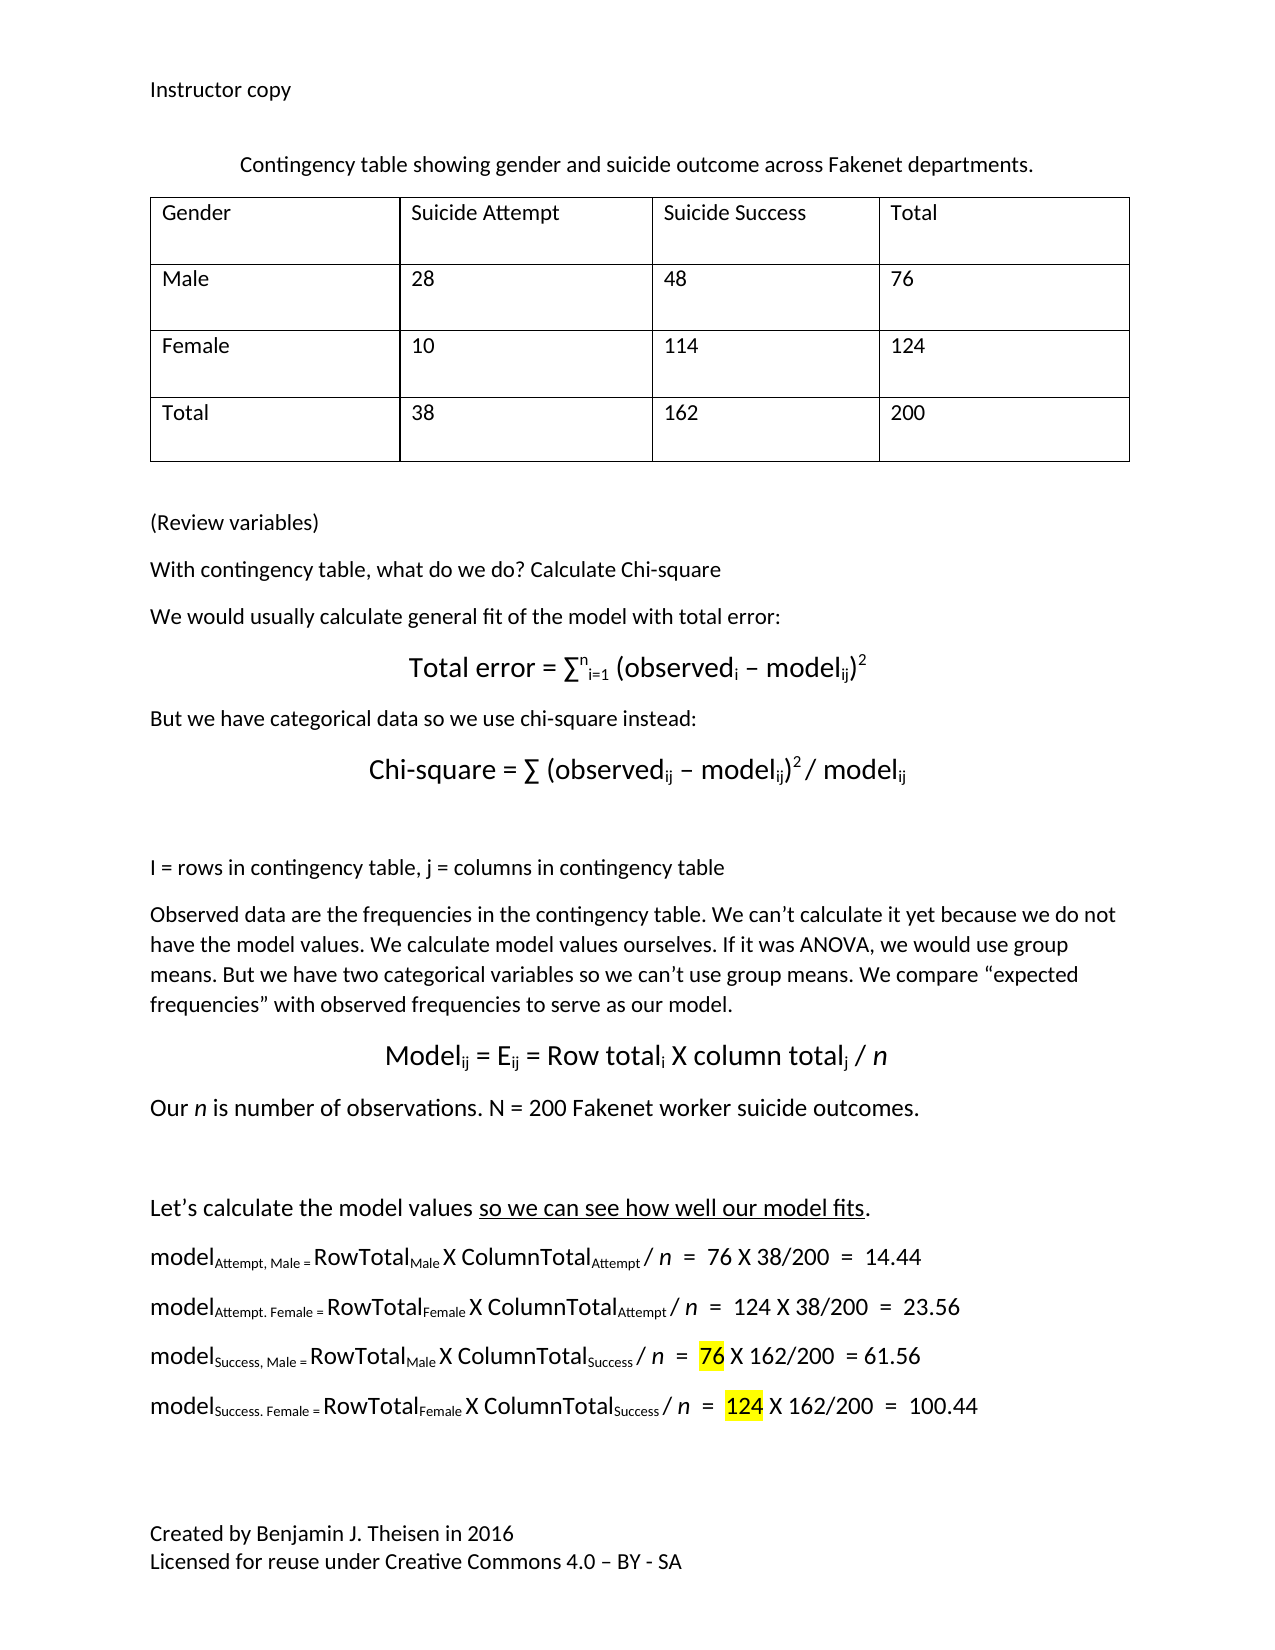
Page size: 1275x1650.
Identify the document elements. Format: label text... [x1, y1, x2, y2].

text Total error = ∑ni=1 (observedi – modelij)2 [150, 649, 1125, 685]
text Let’s calculate the model values so we can see how well our model fits. [150, 1192, 1125, 1222]
table_header Suicide Success [653, 198, 879, 263]
table_cell 200 [880, 398, 1129, 461]
table_cell 162 [653, 398, 879, 461]
table_cell 28 [401, 265, 652, 330]
text modelSuccess, Male = RowTotalMale X ColumnTotalSuccess / n = 76 X 162/200 = 61.56 [724, 1341, 1125, 1371]
table_cell 48 [653, 265, 879, 330]
text Our n is number of observations. N = 200 Fakenet worker suicide outcomes. [150, 1093, 1125, 1123]
text modelSuccess, Male = RowTotalMale X ColumnTotalSuccess / n = 76 X 162/200 = 61.56 [150, 1341, 699, 1371]
text With contingency table, what do we do? Calculate Chi-square [150, 555, 1125, 583]
text Modelij = Eij = Row totali X column totalj / n [150, 1037, 1125, 1073]
table_header Total [880, 198, 1129, 263]
table_cell 124 [880, 331, 1129, 397]
table_cell 10 [401, 331, 652, 397]
text We would usually calculate general fit of the model with total error: [150, 602, 1125, 630]
table_cell Female [151, 331, 399, 397]
text modelSuccess. Female = RowTotalFemale X ColumnTotalSuccess / n = 124 X 162/200 = 100.44 [150, 1390, 725, 1421]
text modelAttempt. Female = RowTotalFemale X ColumnTotalAttempt / n = 124 X 38/200 = 23.56 [150, 1291, 1125, 1321]
table_cell Total [151, 398, 399, 461]
table_cell Male [151, 265, 399, 330]
text Observed data are the frequencies in the contingency table. We can’t calculate it yet because we do not have the model values. We calculate model values ourselves. If it was ANOVA, we would use group means. But we have two categorical variables so we can’t use group means. We compare “expected frequencies” with observed frequencies to serve as our model. [150, 900, 1125, 1019]
table_cell 38 [401, 398, 652, 461]
text I = rows in contingency table, j = columns in contingency table [150, 853, 1125, 881]
table_header Gender [151, 198, 399, 263]
text Chi-square = ∑ (observedij – modelij)2 / modelij [150, 751, 1125, 787]
text modelSuccess. Female = RowTotalFemale X ColumnTotalSuccess / n = 124 X 162/200 = 100.44 [763, 1390, 1125, 1421]
text Contingency table showing gender and suicide outcome across Fakenet departments. [150, 150, 1125, 178]
table_cell 76 [880, 265, 1129, 330]
text But we have categorical data so we use chi-square instead: [150, 704, 1125, 732]
table_cell 114 [653, 331, 879, 397]
text (Review variables) [150, 508, 1125, 537]
text modelAttempt, Male = RowTotalMale X ColumnTotalAttempt / n = 76 X 38/200 = 14.44 [150, 1241, 1125, 1272]
table_header Suicide Attempt [401, 198, 652, 263]
